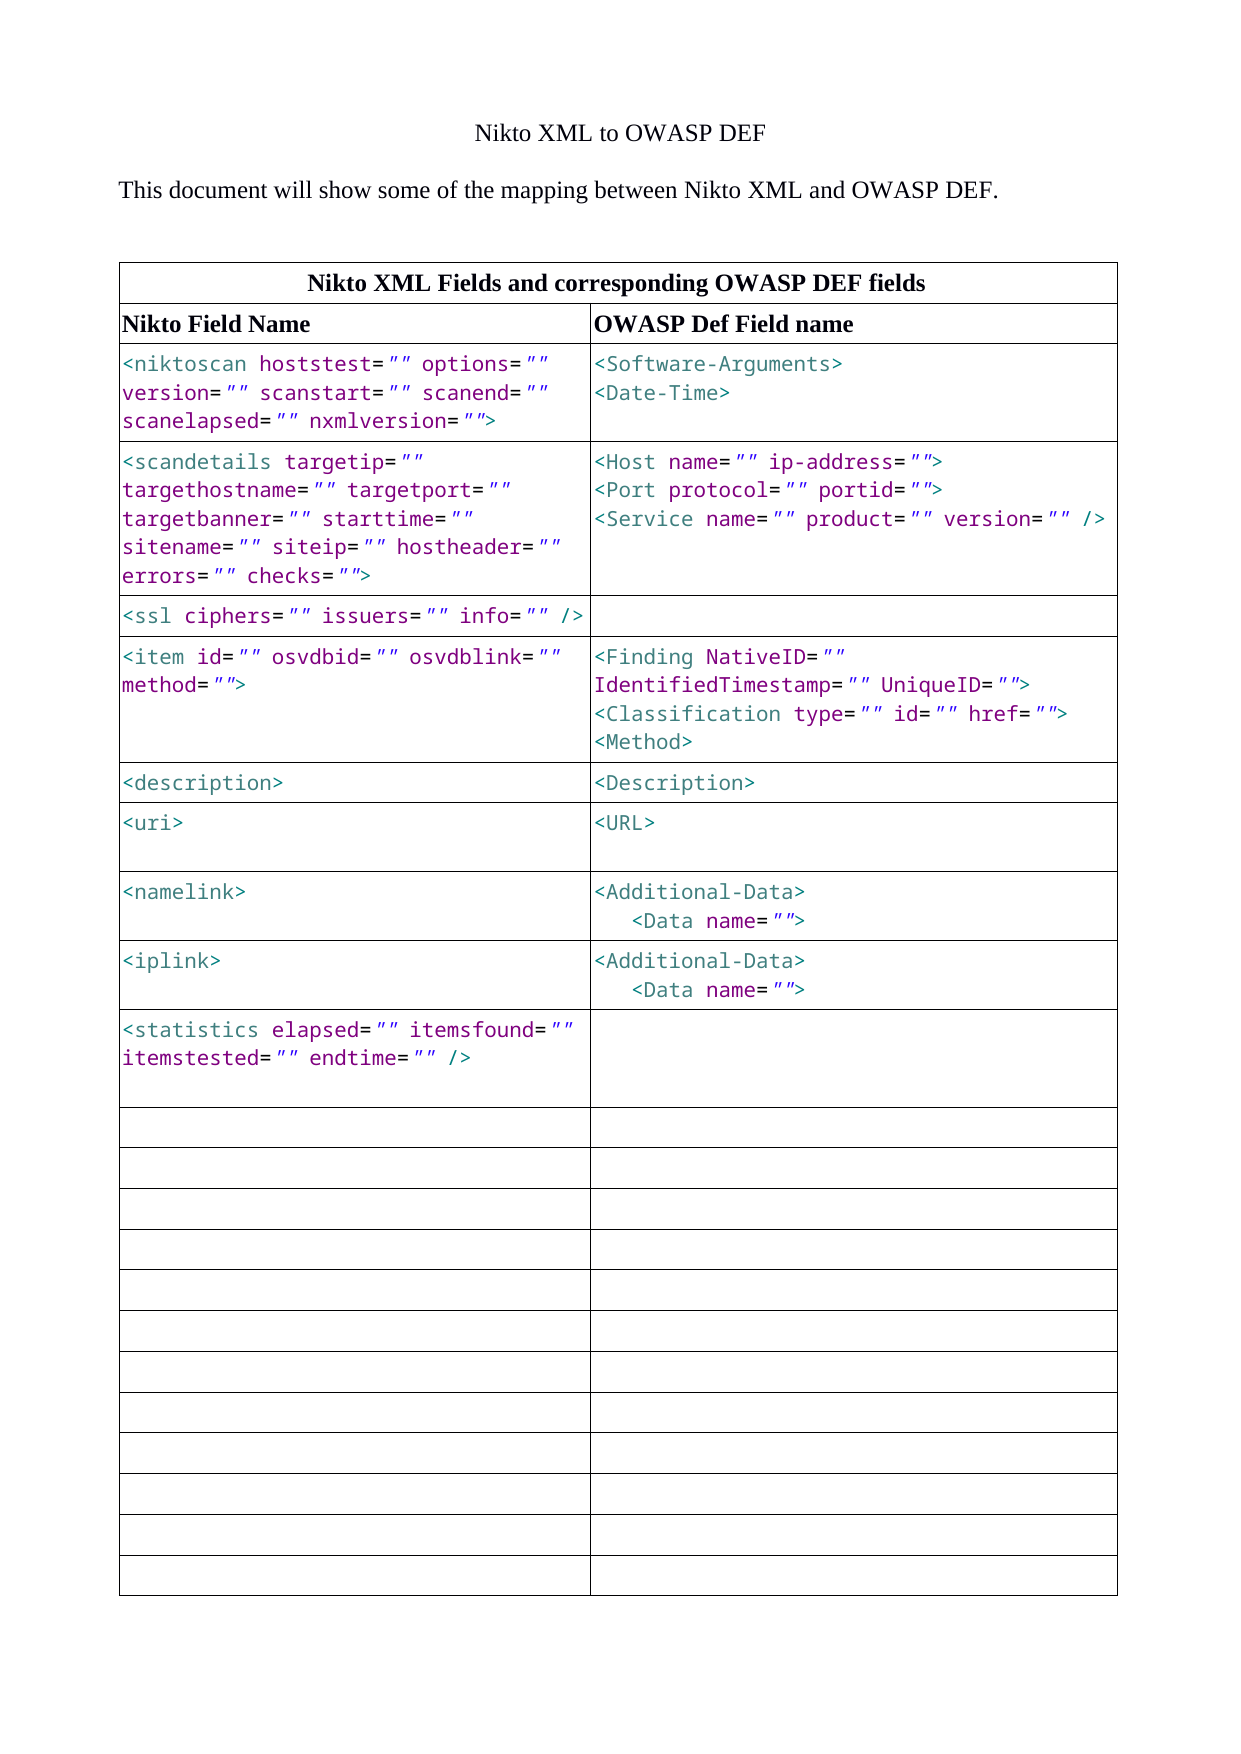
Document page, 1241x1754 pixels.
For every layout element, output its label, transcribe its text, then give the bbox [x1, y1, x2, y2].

table_cell [591, 1474, 1117, 1514]
table_header Nikto XML Fields and corresponding OWASP DEF fields [120, 263, 1117, 303]
table_cell [591, 1148, 1117, 1188]
table_cell [591, 1556, 1117, 1595]
table_cell <niktoscan hoststest="" options="" version="" scanstart="" scanend="" scanelapsed="" nxmlversion=""> [120, 344, 590, 441]
table_cell <URL> [591, 803, 1117, 871]
table_cell [591, 596, 1117, 636]
table_cell [591, 1393, 1117, 1432]
table_cell Nikto Field Name [120, 304, 590, 343]
table_cell <Host name="" ip-address=""> <Port protocol="" portid=""> <Service name="" product="" version="" /> [591, 442, 1117, 595]
table_cell [120, 1311, 590, 1351]
table_cell [591, 1433, 1117, 1473]
table_cell [120, 1189, 590, 1229]
table_cell [120, 1393, 590, 1432]
table_cell [591, 1311, 1117, 1351]
table_cell [120, 1108, 590, 1147]
table_cell <ssl ciphers="" issuers="" info="" /> [120, 596, 590, 636]
table_cell <description> [120, 763, 590, 802]
table_cell <uri> [120, 803, 590, 871]
table_cell [591, 1515, 1117, 1554]
table_cell [120, 1515, 590, 1554]
table_cell <Finding NativeID="" IdentifiedTimestamp="" UniqueID=""> <Classification type="" id="" href=""> <Method> [591, 637, 1117, 762]
table_cell <Description> [591, 763, 1117, 802]
table_cell [120, 1148, 590, 1188]
table_cell <namelink> [120, 872, 590, 940]
table_cell <statistics elapsed="" itemsfound="" itemstested="" endtime="" /> [120, 1010, 590, 1106]
table_cell <iplink> [120, 941, 590, 1009]
table_cell <Additional-Data> <Data name=""> [591, 872, 1117, 940]
table_cell [120, 1474, 590, 1514]
table_cell [120, 1556, 590, 1595]
table_cell [120, 1230, 590, 1269]
text This document will show some of the mapping between Nikto XML and OWASP DEF. [118, 176, 1122, 204]
text Nikto XML to OWASP DEF [118, 118, 1122, 147]
table_cell OWASP Def Field name [591, 304, 1117, 343]
table_cell <Software-Arguments> <Date-Time> [591, 344, 1117, 441]
table_cell [591, 1352, 1117, 1392]
table_cell [591, 1108, 1117, 1147]
table_cell [120, 1352, 590, 1392]
table_cell [591, 1010, 1117, 1106]
table_cell [591, 1270, 1117, 1310]
table_cell <item id="" osvdbid="" osvdblink="" method=""> [120, 637, 590, 762]
table_cell <scandetails targetip="" targethostname="" targetport="" targetbanner="" starttime="" sitename="" siteip="" hostheader="" errors="" checks=""> [120, 442, 590, 595]
table_cell [120, 1270, 590, 1310]
table_cell [591, 1189, 1117, 1229]
table_cell <Additional-Data> <Data name=""> [591, 941, 1117, 1009]
table_cell [591, 1230, 1117, 1269]
table_cell [120, 1433, 590, 1473]
